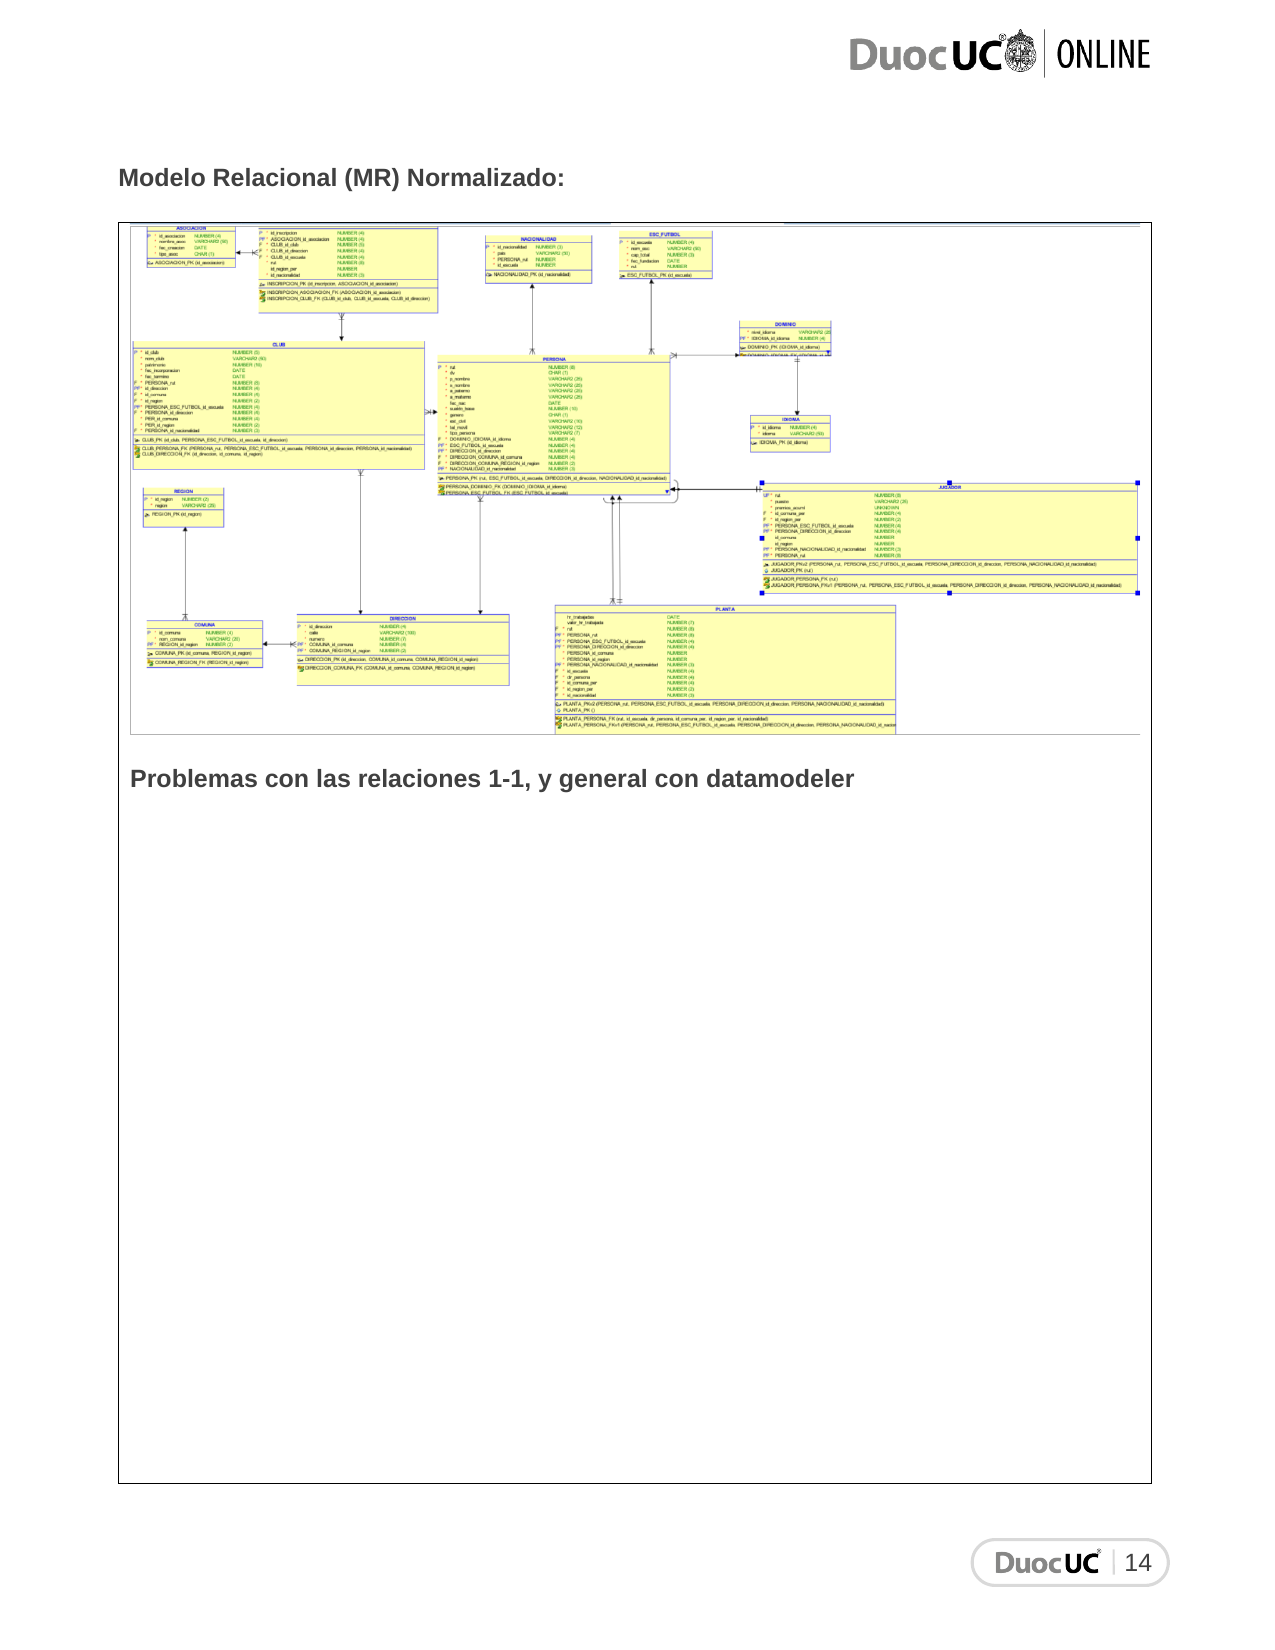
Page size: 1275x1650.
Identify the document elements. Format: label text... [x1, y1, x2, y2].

picture [982, 1542, 1115, 1583]
picture [830, 3, 1170, 96]
text Modelo Relacional (MR) Normalizado: [118, 162, 1152, 191]
picture [129, 223, 1141, 735]
table_header Problemas con las relaciones 1-1, y general con datamodeler [119, 223, 1151, 1482]
